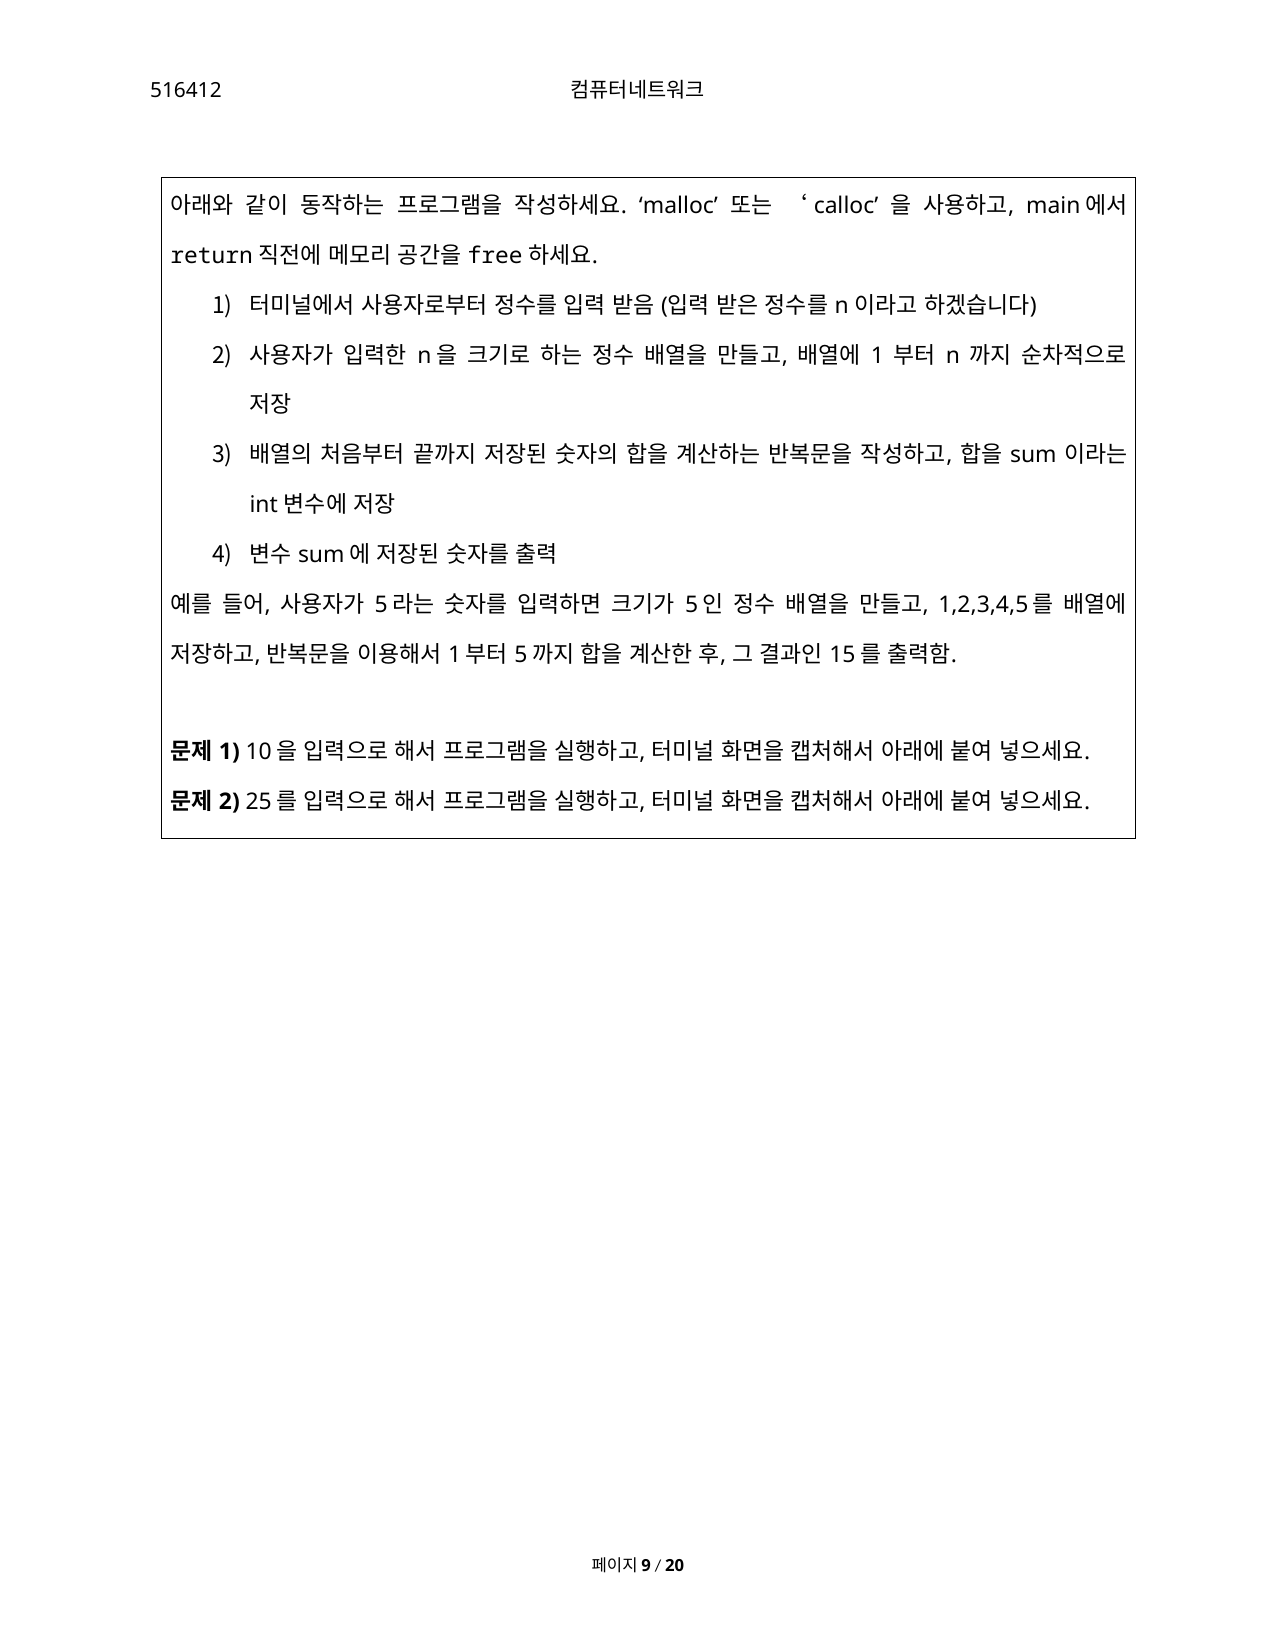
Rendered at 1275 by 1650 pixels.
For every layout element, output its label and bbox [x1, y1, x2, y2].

table_header [162, 178, 1135, 838]
